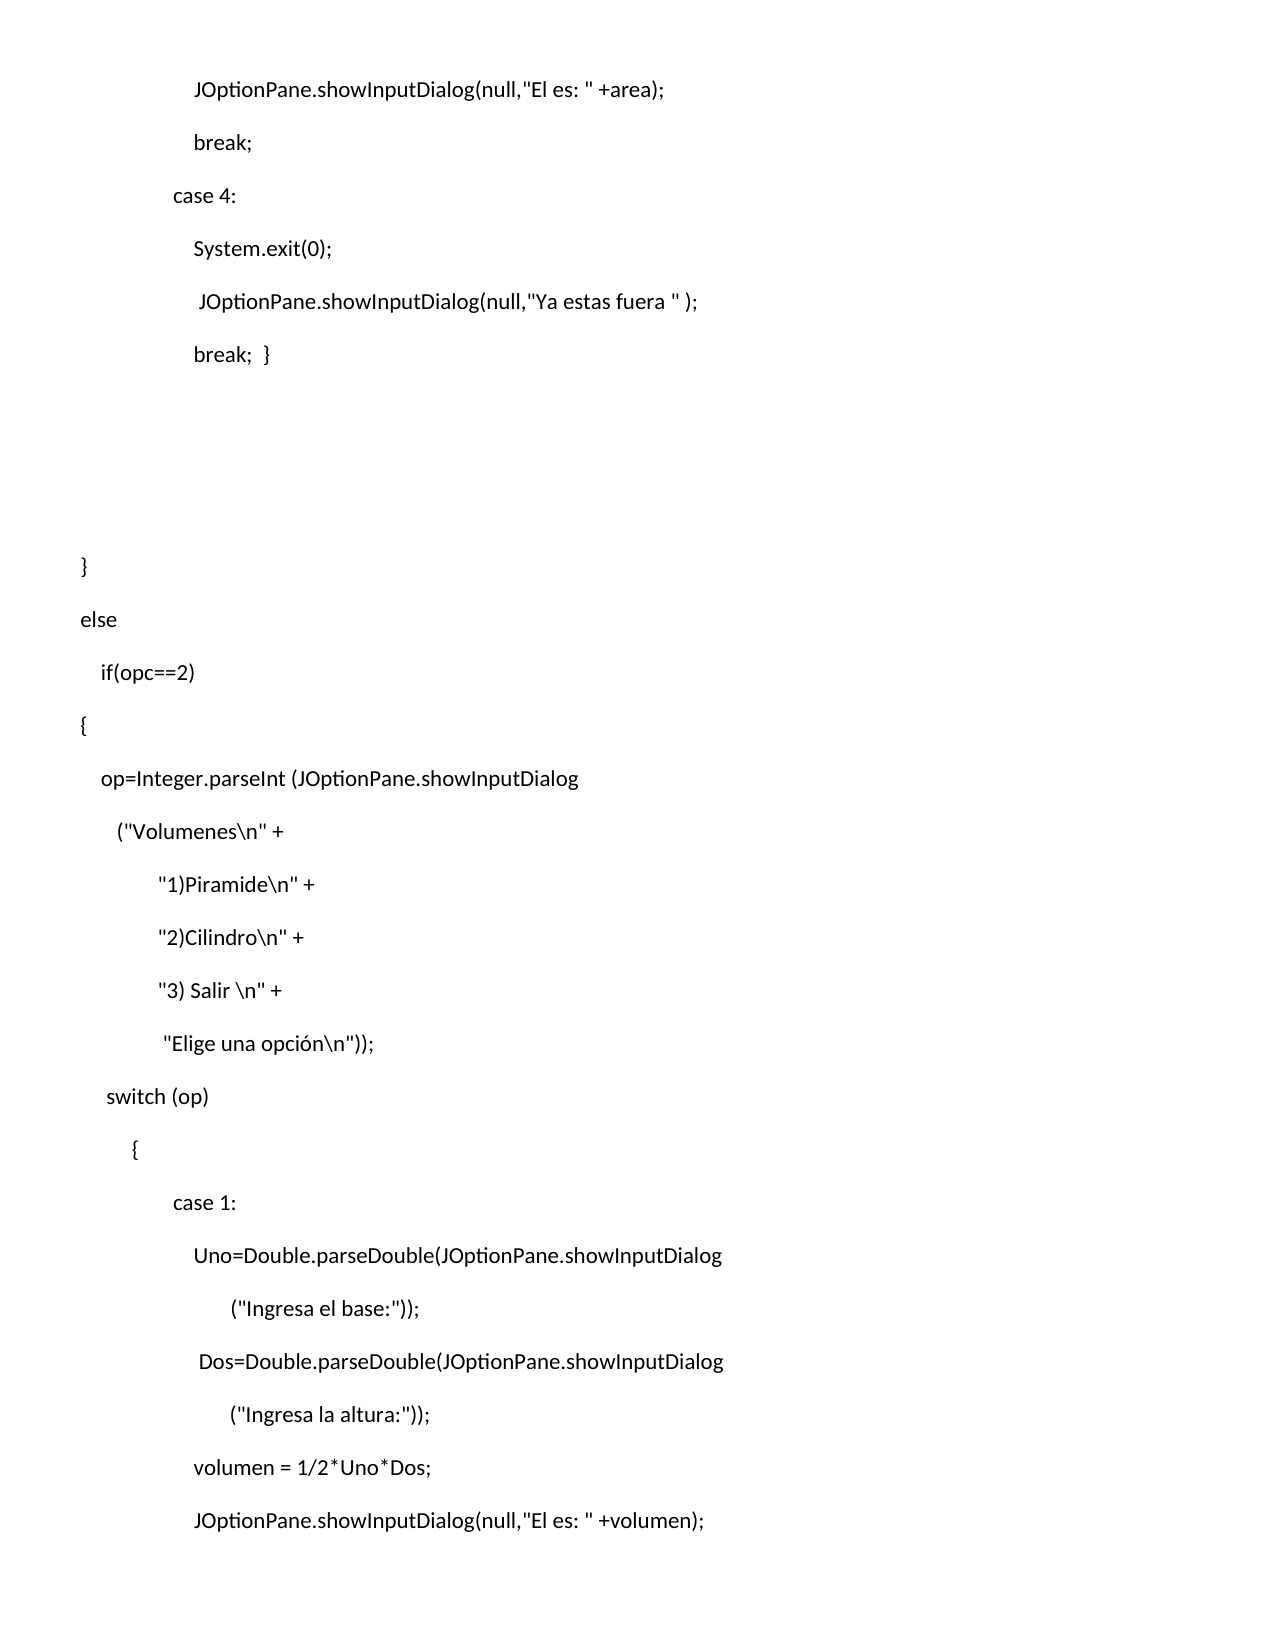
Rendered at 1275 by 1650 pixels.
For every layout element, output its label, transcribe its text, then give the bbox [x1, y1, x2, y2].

text case 1: [75, 1188, 1200, 1216]
text break; [75, 128, 1200, 156]
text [75, 1347, 1200, 1376]
text break; } [75, 340, 1200, 368]
text "3) Salir \n" + [75, 976, 1200, 1004]
text if(opc==2) [75, 658, 1200, 686]
text JOptionPane.showInputDialog(null,"El es: " +area); [75, 75, 1200, 103]
text JOptionPane.showInputDialog(null,"Ya estas fuera " ); [75, 287, 1200, 315]
text Uno=Double.parseDouble(JOptionPane.showInputDialog [75, 1241, 1200, 1269]
text } [75, 552, 1200, 580]
text op=Integer.parseInt (JOptionPane.showInputDialog [75, 764, 1200, 792]
text ("Ingresa la altura:")); [75, 1401, 1200, 1428]
text System.exit(0); [75, 234, 1200, 262]
text "2)Cilindro\n" + [75, 923, 1200, 951]
text { [75, 711, 1200, 739]
text else [75, 605, 1200, 633]
text volumen = 1/2*Uno*Dos; [75, 1453, 1200, 1482]
text JOptionPane.showInputDialog(null,"El es: " +volumen); [75, 1507, 1200, 1534]
text { [75, 1135, 1200, 1163]
text case 4: [75, 181, 1200, 209]
text "1)Piramide\n" + [75, 870, 1200, 898]
text ("Volumenes\n" + [75, 817, 1200, 845]
text switch (op) [75, 1082, 1200, 1110]
text ("Ingresa el base:")); [75, 1294, 1200, 1322]
text "Elige una opción\n")); [75, 1029, 1200, 1057]
